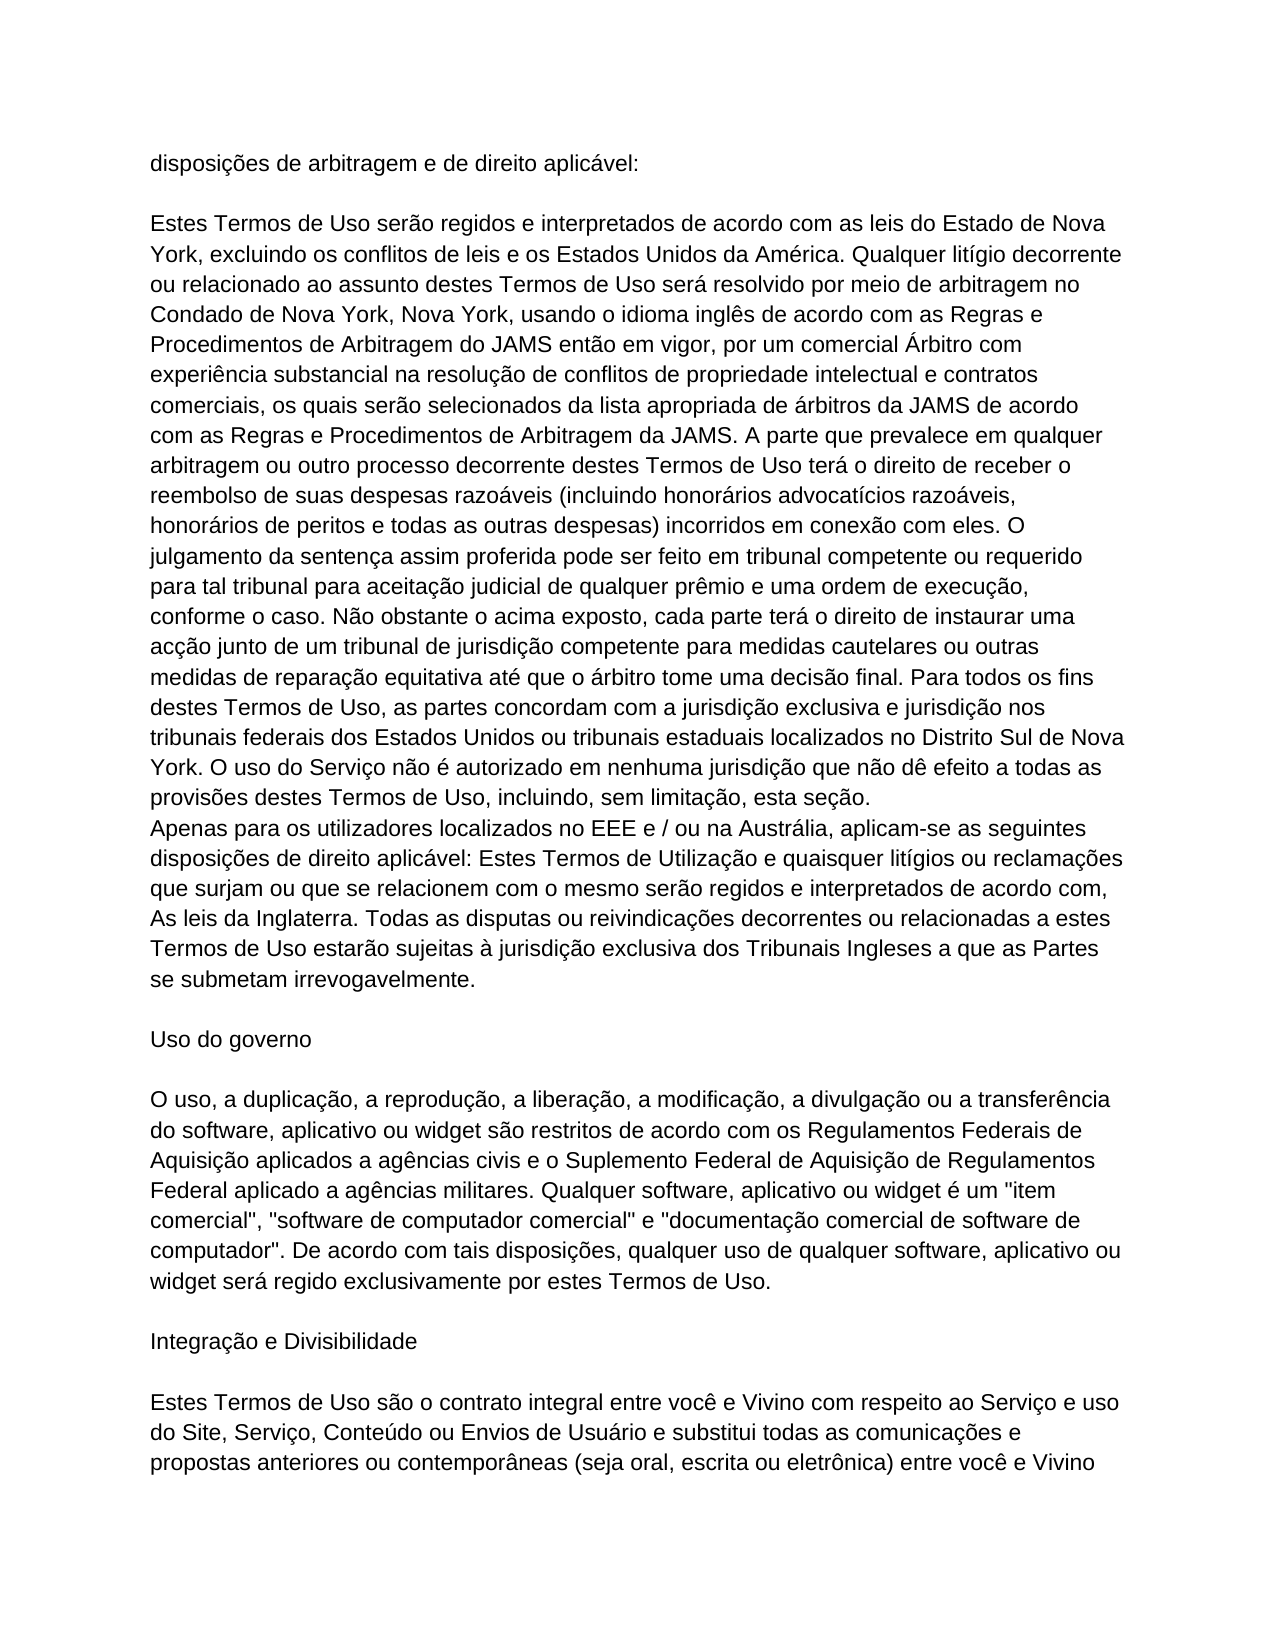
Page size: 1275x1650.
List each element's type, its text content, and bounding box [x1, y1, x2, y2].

text O uso, a duplicação, a reprodução, a liberação, a modificação, a divulgação ou a transferência do software, aplicativo ou widget são restritos de acordo com os Regulamentos Federais de Aquisição aplicados a agências civis e o Suplemento Federal de Aquisição de Regulamentos Federal aplicado a agências militares. Qualquer software, aplicativo ou widget é um "item comercial", "software de computador comercial" e "documentação comercial de software de computador". De acordo com tais disposições, qualquer uso de qualquer software, aplicativo ou widget será regido exclusivamente por estes Termos de Uso. [150, 1086, 1125, 1294]
text Integração e Divisibilidade [150, 1328, 1125, 1354]
text Estes Termos de Uso serão regidos e interpretados de acordo com as leis do Estado de Nova York, excluindo os conflitos de leis e os Estados Unidos da América. Qualquer litígio decorrente ou relacionado ao assunto destes Termos de Uso será resolvido por meio de arbitragem no Condado de Nova York, Nova York, usando o idioma inglês de acordo com as Regras e Procedimentos de Arbitragem do JAMS então em vigor, por um comercial Árbitro com experiência substancial na resolução de conflitos de propriedade intelectual e contratos comerciais, os quais serão selecionados da lista apropriada de árbitros da JAMS de acordo com as Regras e Procedimentos de Arbitragem da JAMS. A parte que prevalece em qualquer arbitragem ou outro processo decorrente destes Termos de Uso terá o direito de receber o reembolso de suas despesas razoáveis ​​(incluindo honorários advocatícios razoáveis, honorários de peritos e todas as outras despesas) incorridos em conexão com eles. O julgamento da sentença assim proferida pode ser feito em tribunal competente ou requerido para tal tribunal para aceitação judicial de qualquer prêmio e uma ordem de execução, conforme o caso. Não obstante o acima exposto, cada parte terá o direito de instaurar uma acção junto de um tribunal de jurisdição competente para medidas cautelares ou outras medidas de reparação equitativa até que o árbitro tome uma decisão final. Para todos os fins destes Termos de Uso, as partes concordam com a jurisdição exclusiva e jurisdição nos tribunais federais dos Estados Unidos ou tribunais estaduais localizados no Distrito Sul de Nova York. O uso do Serviço não é autorizado em nenhuma jurisdição que não dê efeito a todas as provisões destes Termos de Uso, incluindo, sem limitação, esta seção. [150, 210, 1125, 811]
text Apenas para os utilizadores localizados no EEE e / ou na Austrália, aplicam-se as seguintes disposições de direito aplicável: Estes Termos de Utilização e quaisquer litígios ou reclamações que surjam ou que se relacionem com o mesmo serão regidos e interpretados de acordo com, As leis da Inglaterra. Todas as disputas ou reivindicações decorrentes ou relacionadas a estes Termos de Uso estarão sujeitas à jurisdição exclusiva dos Tribunais Ingleses a que as Partes se submetam irrevogavelmente. [150, 814, 1125, 992]
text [150, 1388, 1125, 1475]
text Uso do governo [150, 1026, 1125, 1052]
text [150, 150, 1125, 176]
